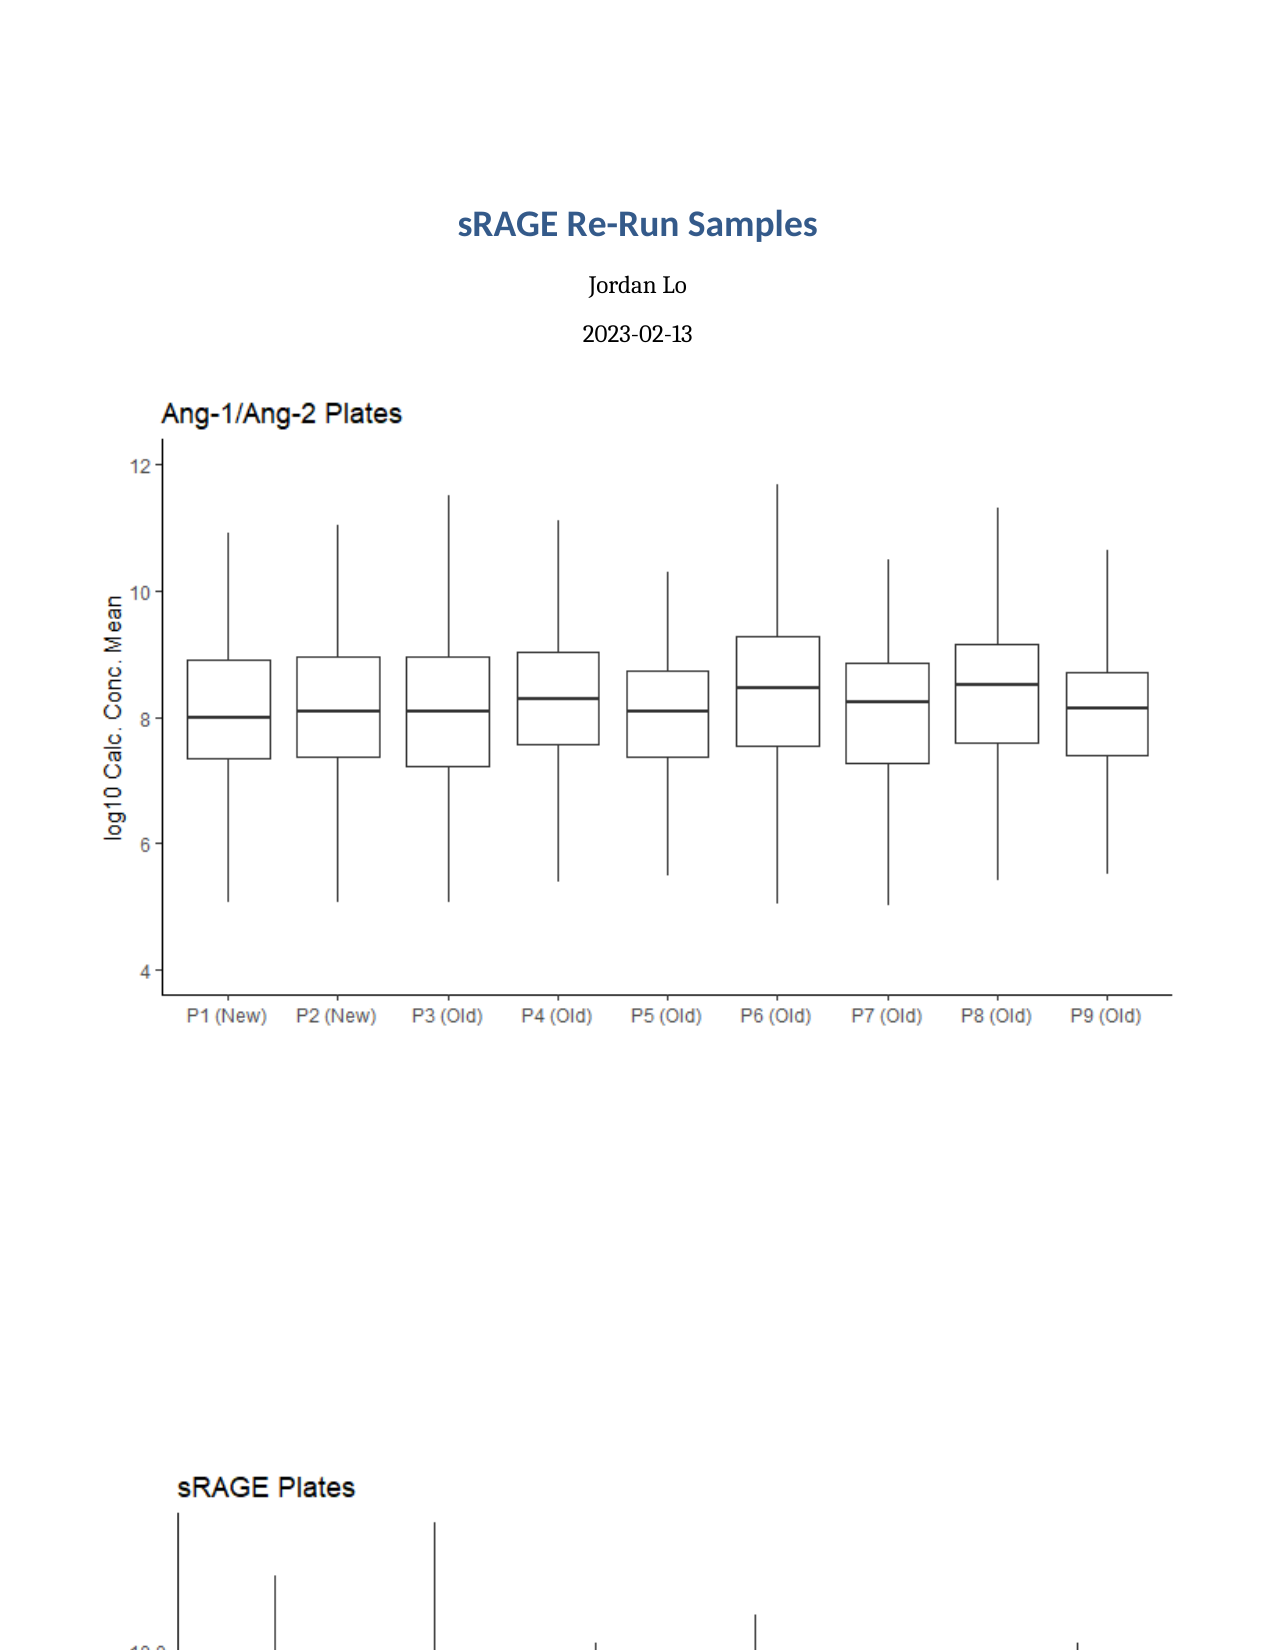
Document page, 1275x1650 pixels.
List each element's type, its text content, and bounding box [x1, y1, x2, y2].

picture [90, 1464, 1185, 1650]
picture [90, 389, 1185, 1065]
title sRAGE Re-Run Samples [150, 200, 1125, 246]
text 2023-02-13 [150, 320, 1125, 349]
text Jordan Lo [150, 271, 1125, 299]
